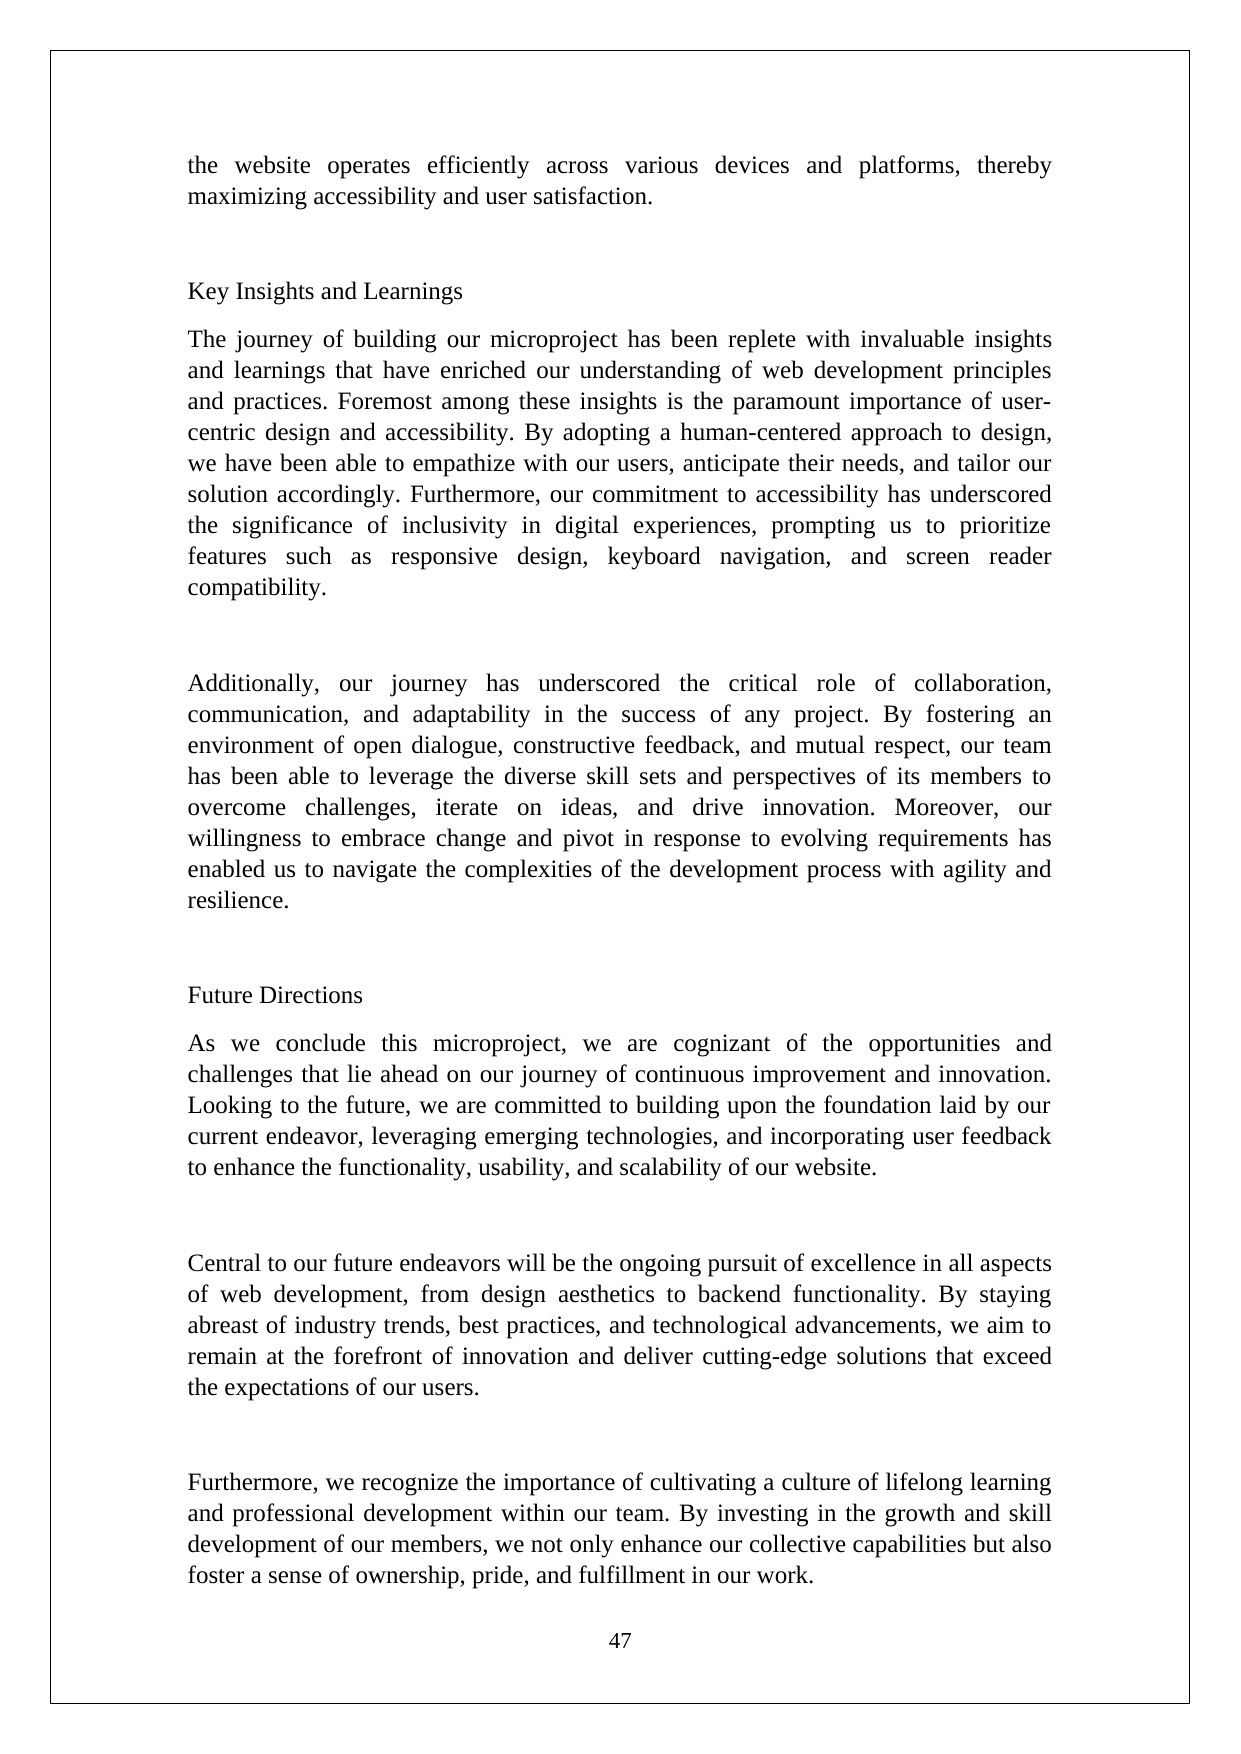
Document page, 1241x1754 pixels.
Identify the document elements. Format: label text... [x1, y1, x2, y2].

text Furthermore, we recognize the importance of cultivating a culture of lifelong learning and professional development within our team. By investing in the growth and skill development of our members, we not only enhance our collective capabilities but also foster a sense of ownership, pride, and fulfillment in our work. [187, 1467, 1053, 1589]
text As we conclude this microproject, we are cognizant of the opportunities and challenges that lie ahead on our journey of continuous improvement and innovation. Looking to the future, we are committed to building upon the foundation laid by our current endeavor, leveraging emerging technologies, and incorporating user feedback to enhance the functionality, usability, and scalability of our website. [187, 1028, 1053, 1181]
text Central to our future endeavors will be the ongoing pursuit of excellence in all aspects of web development, from design aesthetics to backend functionality. By staying abreast of industry trends, best practices, and technological advancements, we aim to remain at the forefront of innovation and deliver cutting-edge solutions that exceed the expectations of our users. [187, 1248, 1053, 1401]
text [187, 150, 1053, 210]
text Key Insights and Learnings [187, 276, 1053, 305]
text Future Directions [187, 981, 1053, 1009]
text The journey of building our microproject has been replete with invaluable insights and learnings that have enriched our understanding of web development principles and practices. Foremost among these insights is the paramount importance of user-centric design and accessibility. By adopting a human-centered approach to design, we have been able to empathize with our users, anticipate their needs, and tailor our solution accordingly. Furthermore, our commitment to accessibility has underscored the significance of inclusivity in digital experiences, prompting us to prioritize features such as responsive design, keyboard navigation, and screen reader compatibility. [187, 324, 1053, 601]
text Additionally, our journey has underscored the critical role of collaboration, communication, and adaptability in the success of any project. By fostering an environment of open dialogue, constructive feedback, and mutual respect, our team has been able to leverage the diverse skill sets and perspectives of its members to overcome challenges, iterate on ideas, and drive innovation. Moreover, our willingness to embrace change and pivot in response to evolving requirements has enabled us to navigate the complexities of the development process with agility and resilience. [187, 668, 1053, 914]
